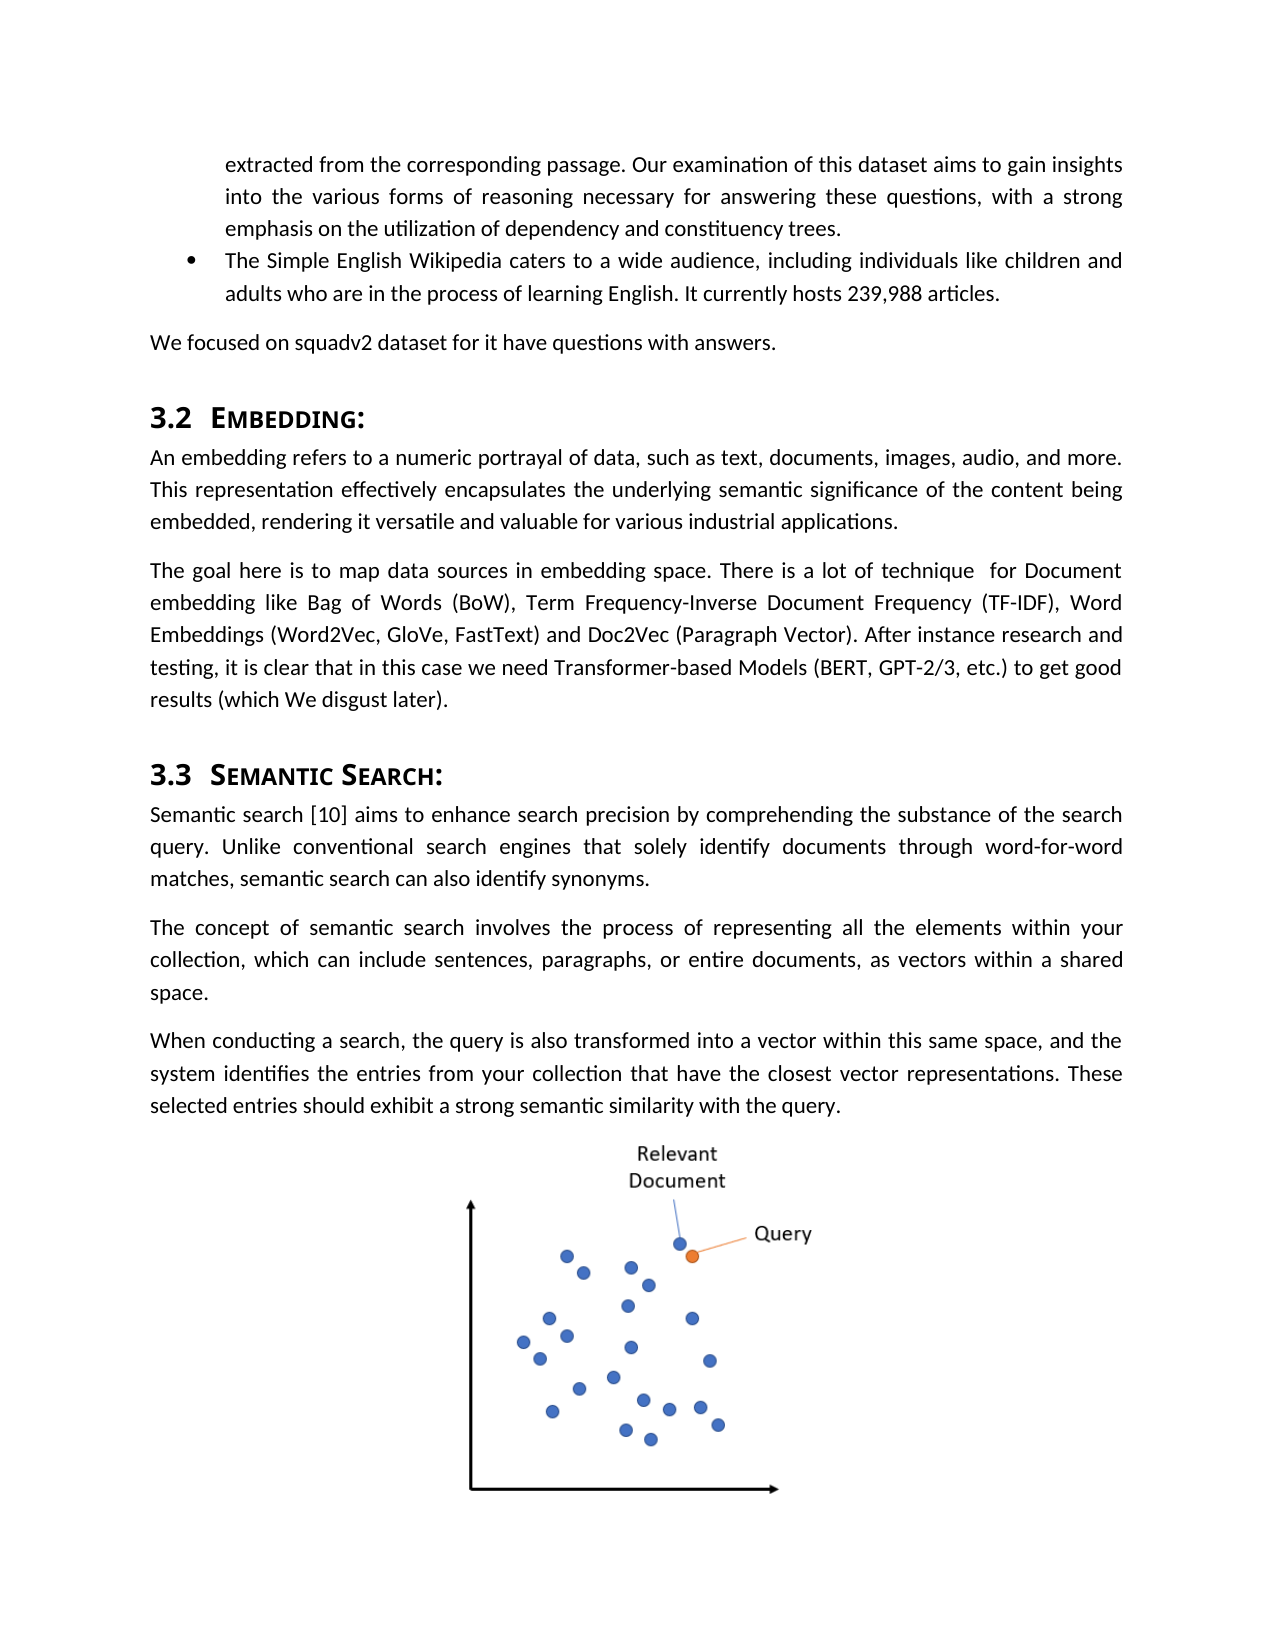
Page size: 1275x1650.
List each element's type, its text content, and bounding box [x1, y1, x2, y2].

text Semantic search [10] aims to enhance search precision by comprehending the substance of the search query. Unlike conventional search engines that solely identify documents through word-for-word matches, semantic search can also identify synonyms. [150, 800, 1125, 893]
subtitle Embedding: [150, 397, 1125, 437]
picture [462, 1140, 813, 1496]
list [187, 150, 1125, 242]
text An embedding refers to a numeric portrayal of data, such as text, documents, images, audio, and more. This representation effectively encapsulates the underlying semantic significance of the content being embedded, rendering it versatile and valuable for various industrial applications. [150, 443, 1125, 535]
text The goal here is to map data sources in embedding space. There is a lot of technique for Document embedding like Bag of Words (BoW), Term Frequency-Inverse Document Frequency (TF-IDF), Word Embeddings (Word2Vec, GloVe, FastText) and Doc2Vec (Paragraph Vector). After instance research and testing, it is clear that in this case we need Transformer-based Models (BERT, GPT-2/3, etc.) to get good results (which We disgust later). [150, 556, 1125, 713]
text The concept of semantic search involves the process of representing all the elements within your collection, which can include sentences, paragraphs, or entire documents, as vectors within a shared space. [150, 913, 1125, 1006]
list The Simple English Wikipedia caters to a wide audience, including individuals like children and adults who are in the process of learning English. It currently hosts 239,988 articles. [187, 247, 1125, 307]
subtitle Semantic Search: [150, 754, 1125, 794]
text When conducting a search, the query is also transformed into a vector within this same space, and the system identifies the entries from your collection that have the closest vector representations. These selected entries should exhibit a strong semantic similarity with the query. [150, 1027, 1125, 1119]
text We focused on squadv2 dataset for it have questions with answers. [150, 328, 1125, 356]
